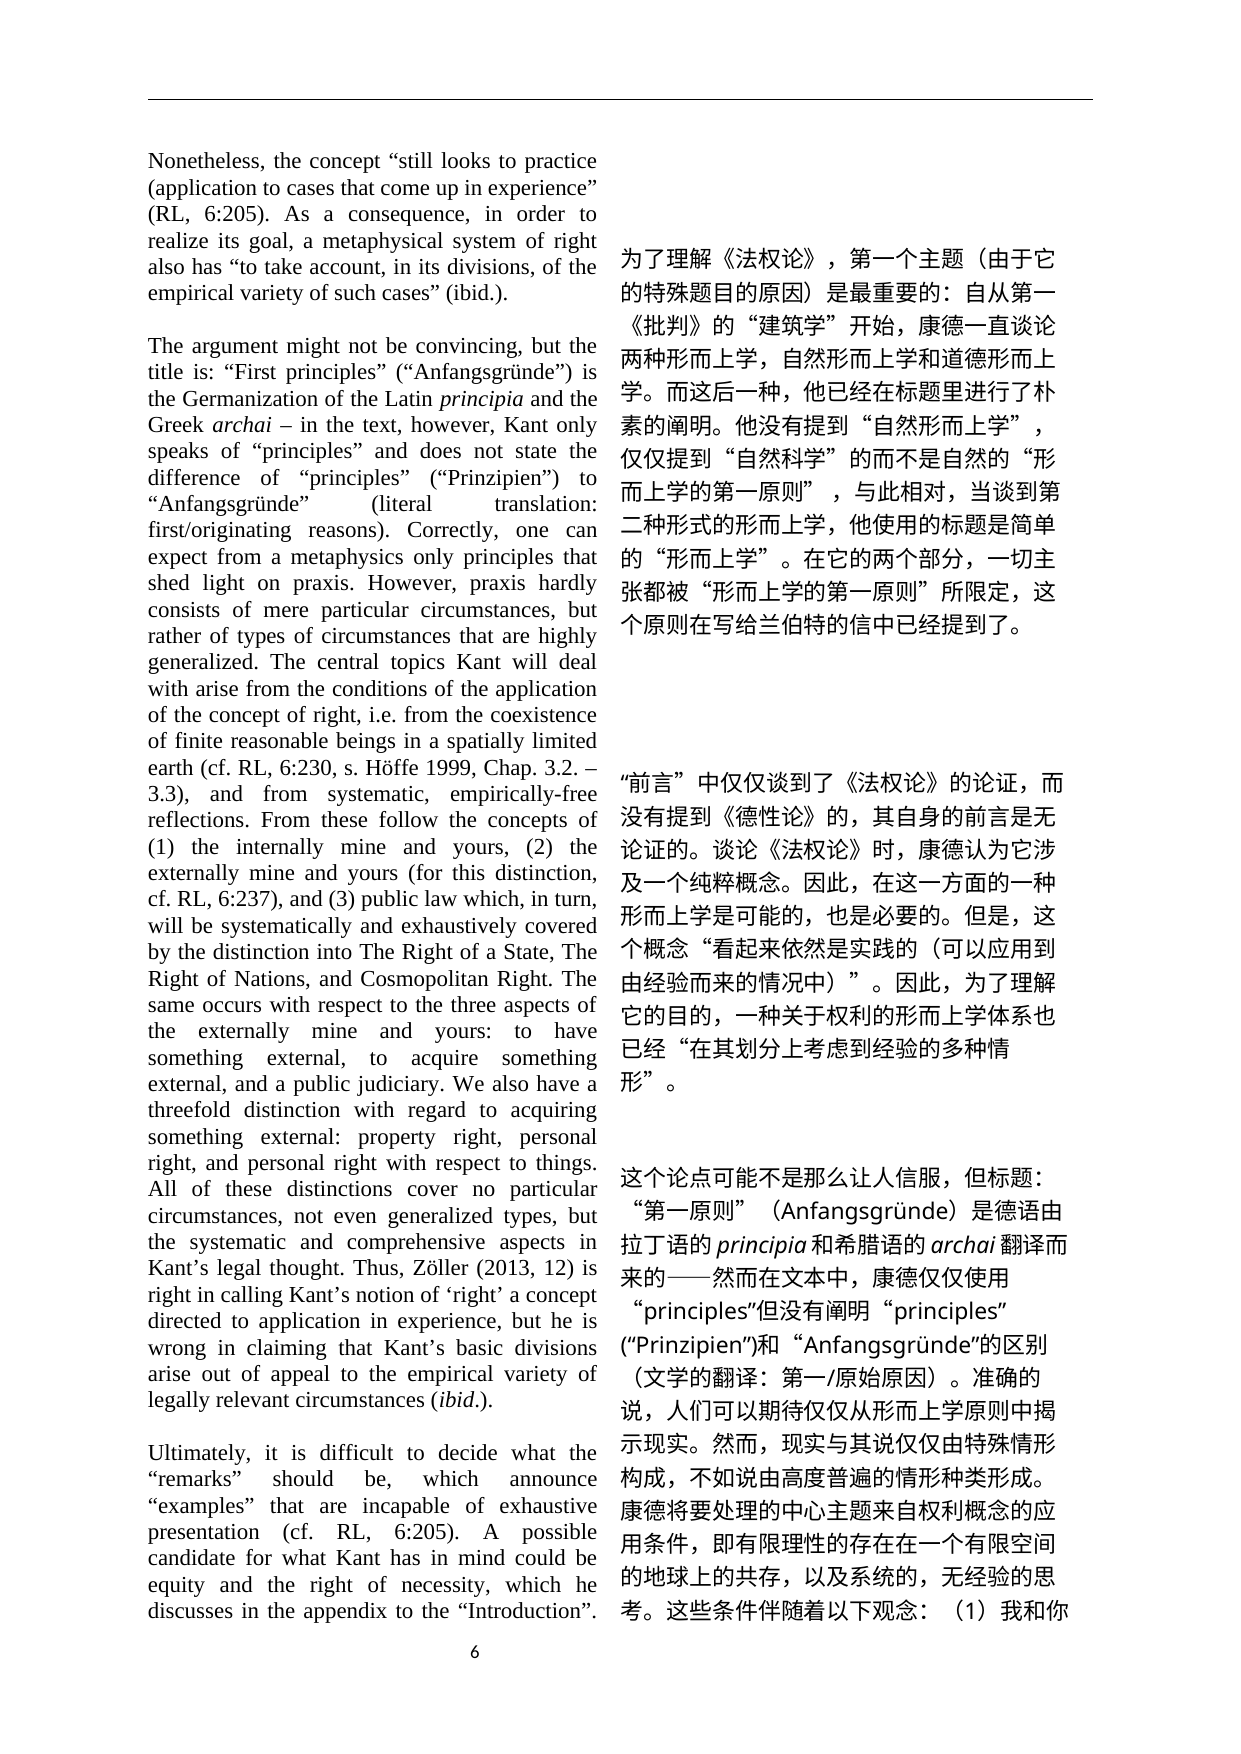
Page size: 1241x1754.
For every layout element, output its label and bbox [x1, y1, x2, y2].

table_header [609, 148, 1082, 1626]
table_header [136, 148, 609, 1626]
